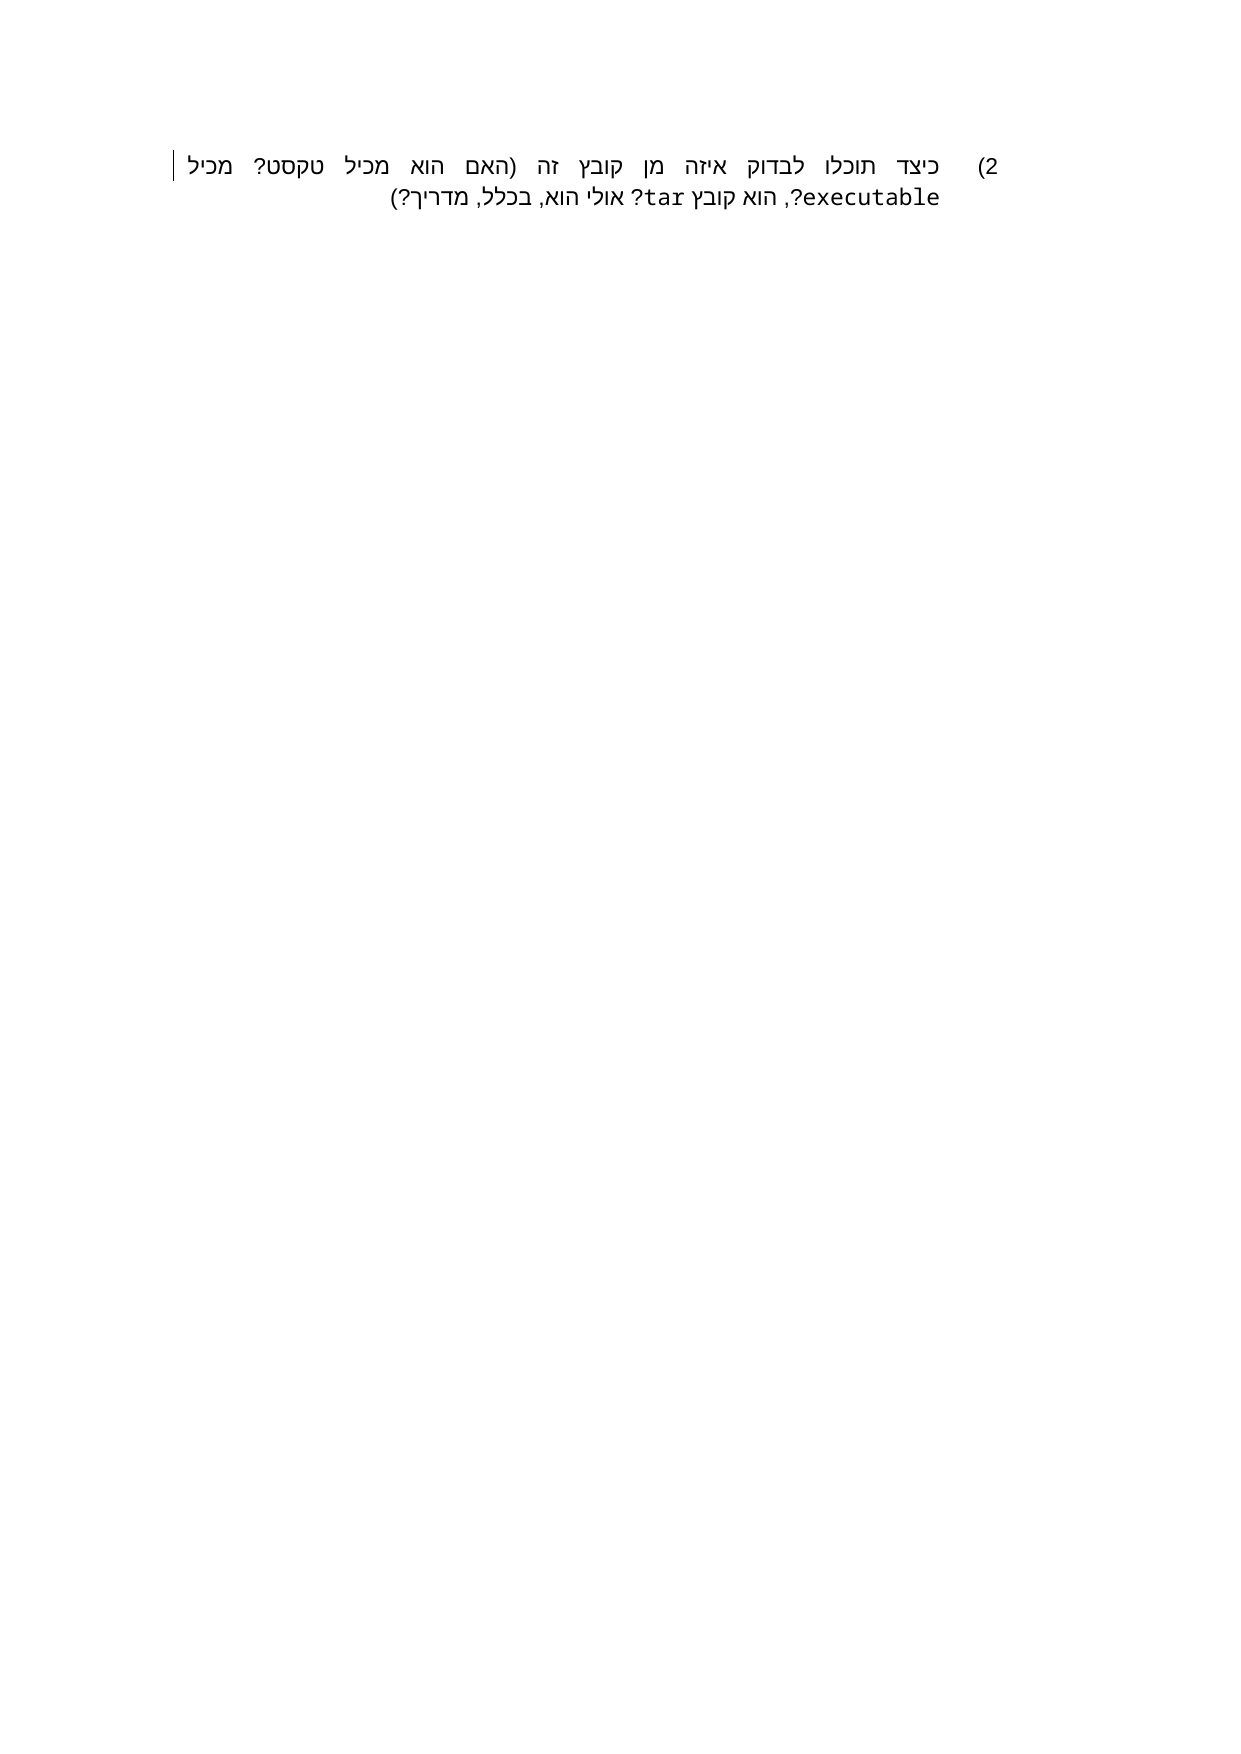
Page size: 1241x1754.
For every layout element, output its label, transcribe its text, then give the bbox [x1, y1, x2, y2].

list כיצד תוכלו לבדוק איזה מן קובץ זה (האם הוא מכיל טקסט? מכיל executable?, הוא קובץ tar? אולי הוא, בכלל, מדריך?) [187, 150, 978, 212]
